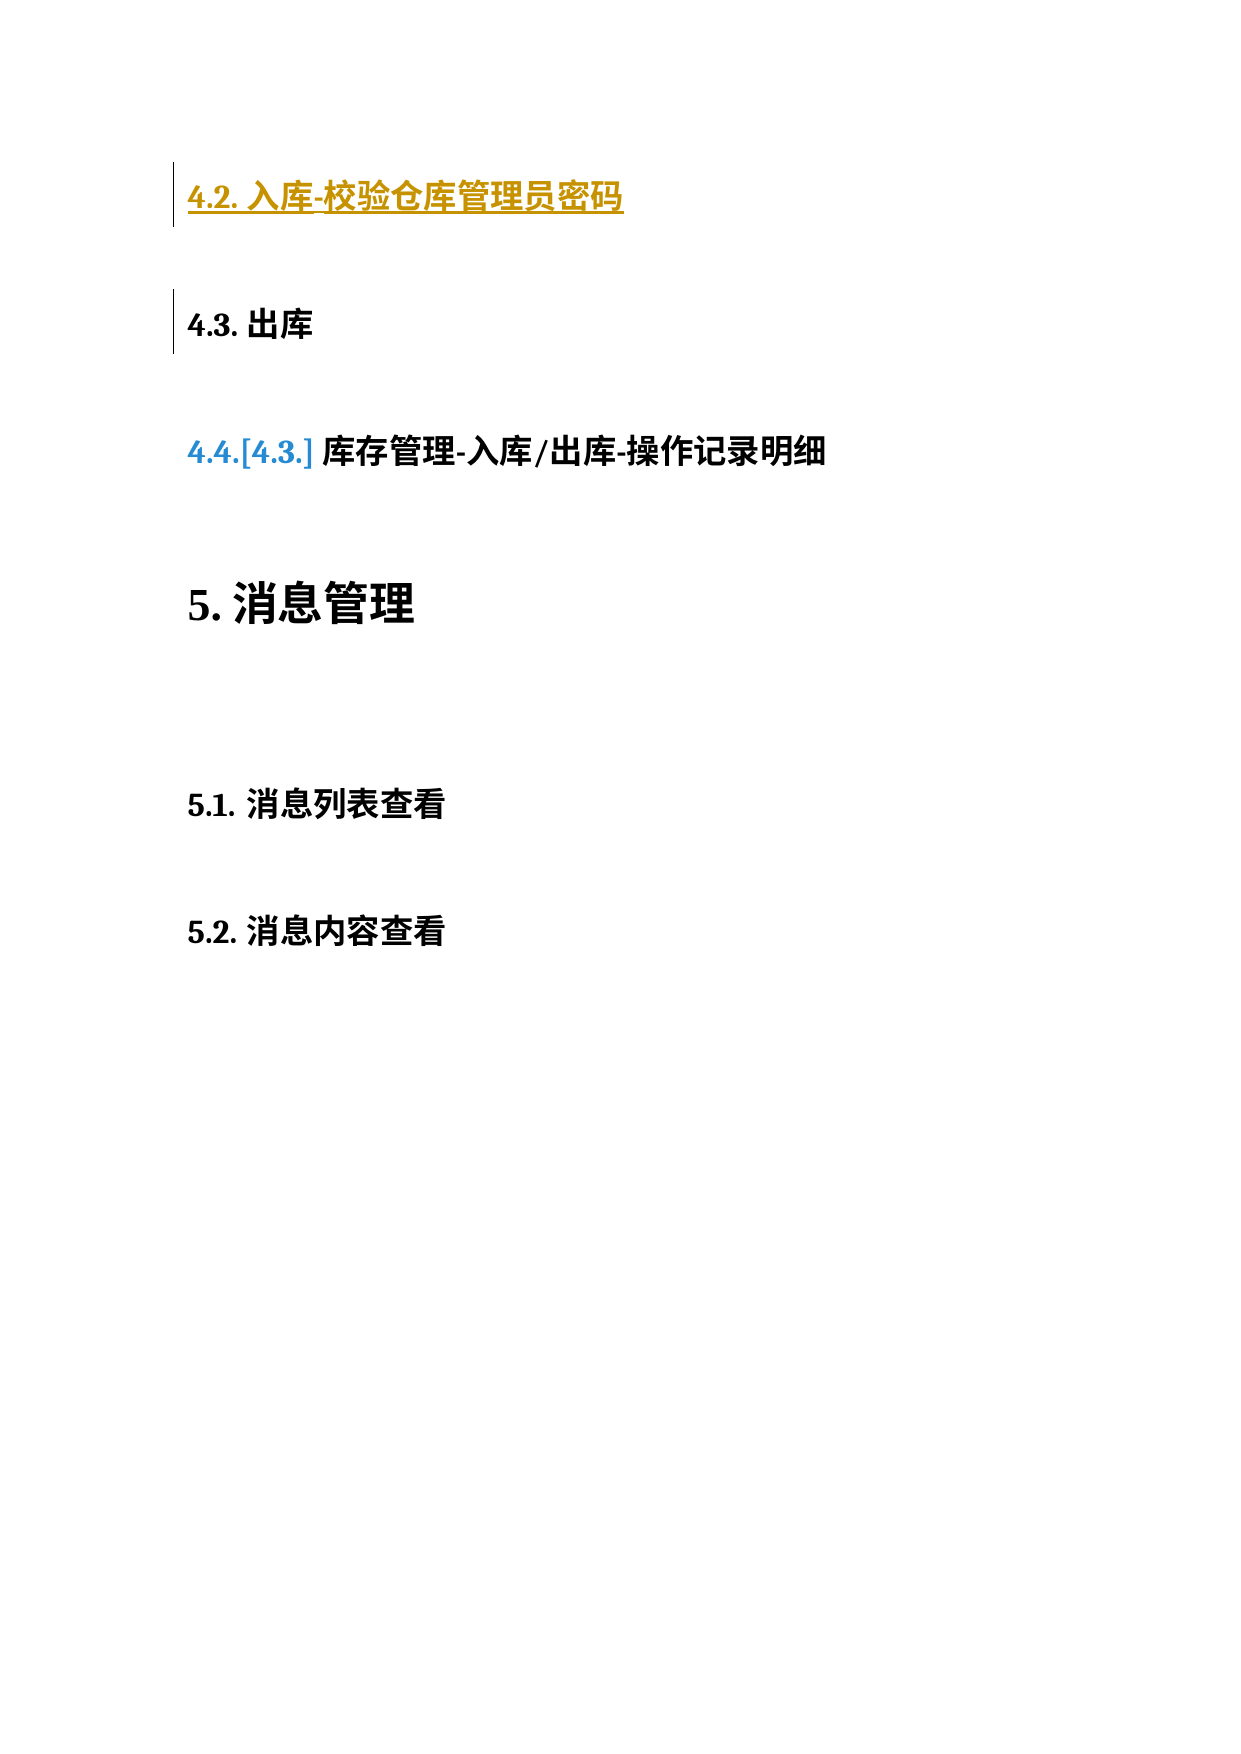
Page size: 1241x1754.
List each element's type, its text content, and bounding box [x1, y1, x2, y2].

subtitle 出库 [187, 289, 1062, 354]
subtitle 消息管理 [187, 552, 1062, 649]
subtitle 消息列表查看 [187, 777, 1062, 842]
subtitle 库存管理-入库/出库-操作记录明细 [187, 416, 1062, 481]
subtitle 消息内容查看 [187, 904, 1062, 969]
